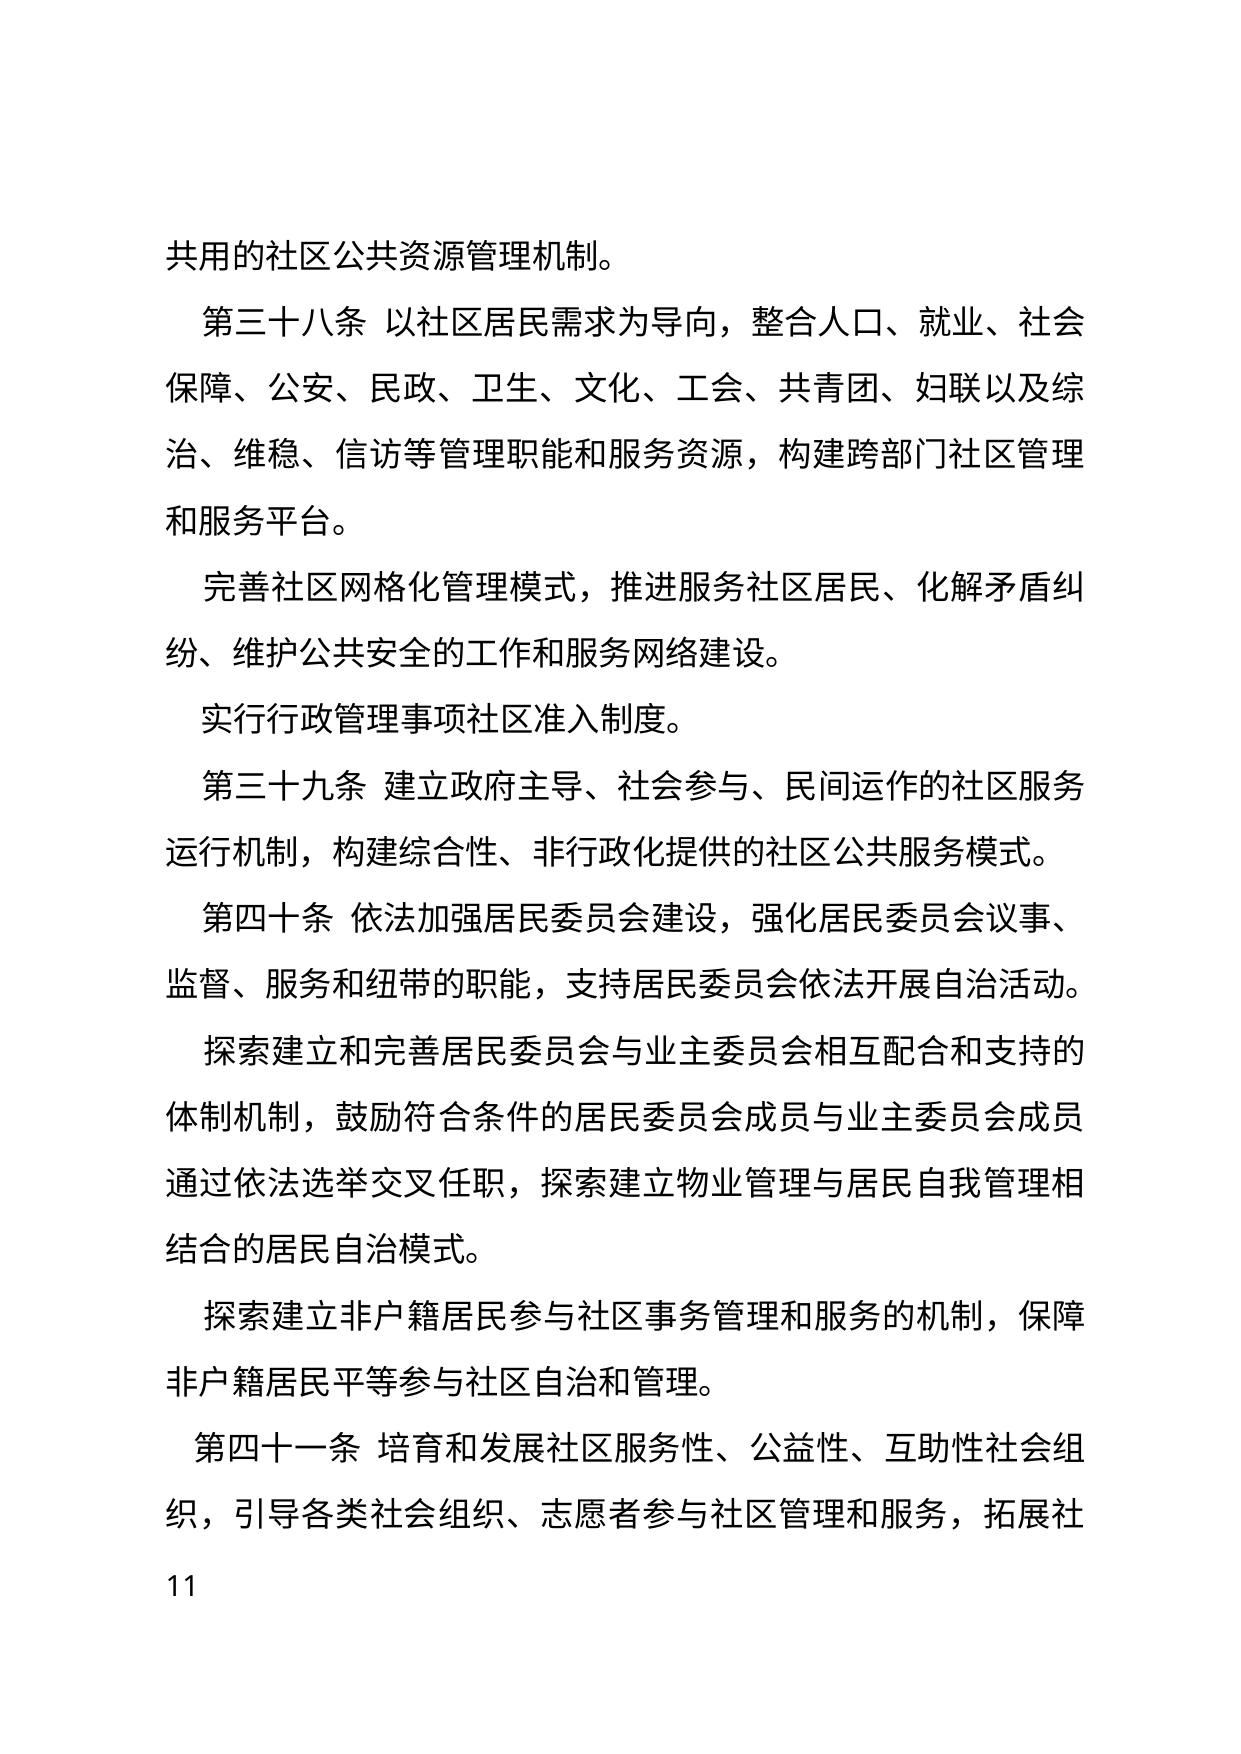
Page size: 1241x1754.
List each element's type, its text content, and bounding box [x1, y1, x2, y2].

text 第三十八条 以社区居民需求为导向，整合人口、就业、社会保障、公安、民政、卫生、文化、工会、共青团、妇联以及综治、维稳、信访等管理职能和服务资源，构建跨部门社区管理和服务平台。 [165, 287, 1087, 552]
text 第三十九条 建立政府主导、社会参与、民间运作的社区服务运行机制，构建综合性、非行政化提供的社区公共服务模式。 [165, 750, 1087, 883]
text 第四十条 依法加强居民委员会建设，强化居民委员会议事、监督、服务和纽带的职能，支持居民委员会依法开展自治活动。 [165, 883, 1087, 1015]
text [165, 220, 1087, 287]
text 探索建立和完善居民委员会与业主委员会相互配合和支持的体制机制，鼓励符合条件的居民委员会成员与业主委员会成员通过依法选举交叉任职，探索建立物业管理与居民自我管理相结合的居民自治模式。 [165, 1015, 1087, 1280]
text 探索建立非户籍居民参与社区事务管理和服务的机制，保障非户籍居民平等参与社区自治和管理。 [165, 1280, 1087, 1413]
text 实行行政管理事项社区准入制度。 [165, 684, 1087, 750]
text 完善社区网格化管理模式，推进服务社区居民、化解矛盾纠纷、维护公共安全的工作和服务网络建设。 [165, 552, 1087, 684]
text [165, 1413, 1087, 1545]
